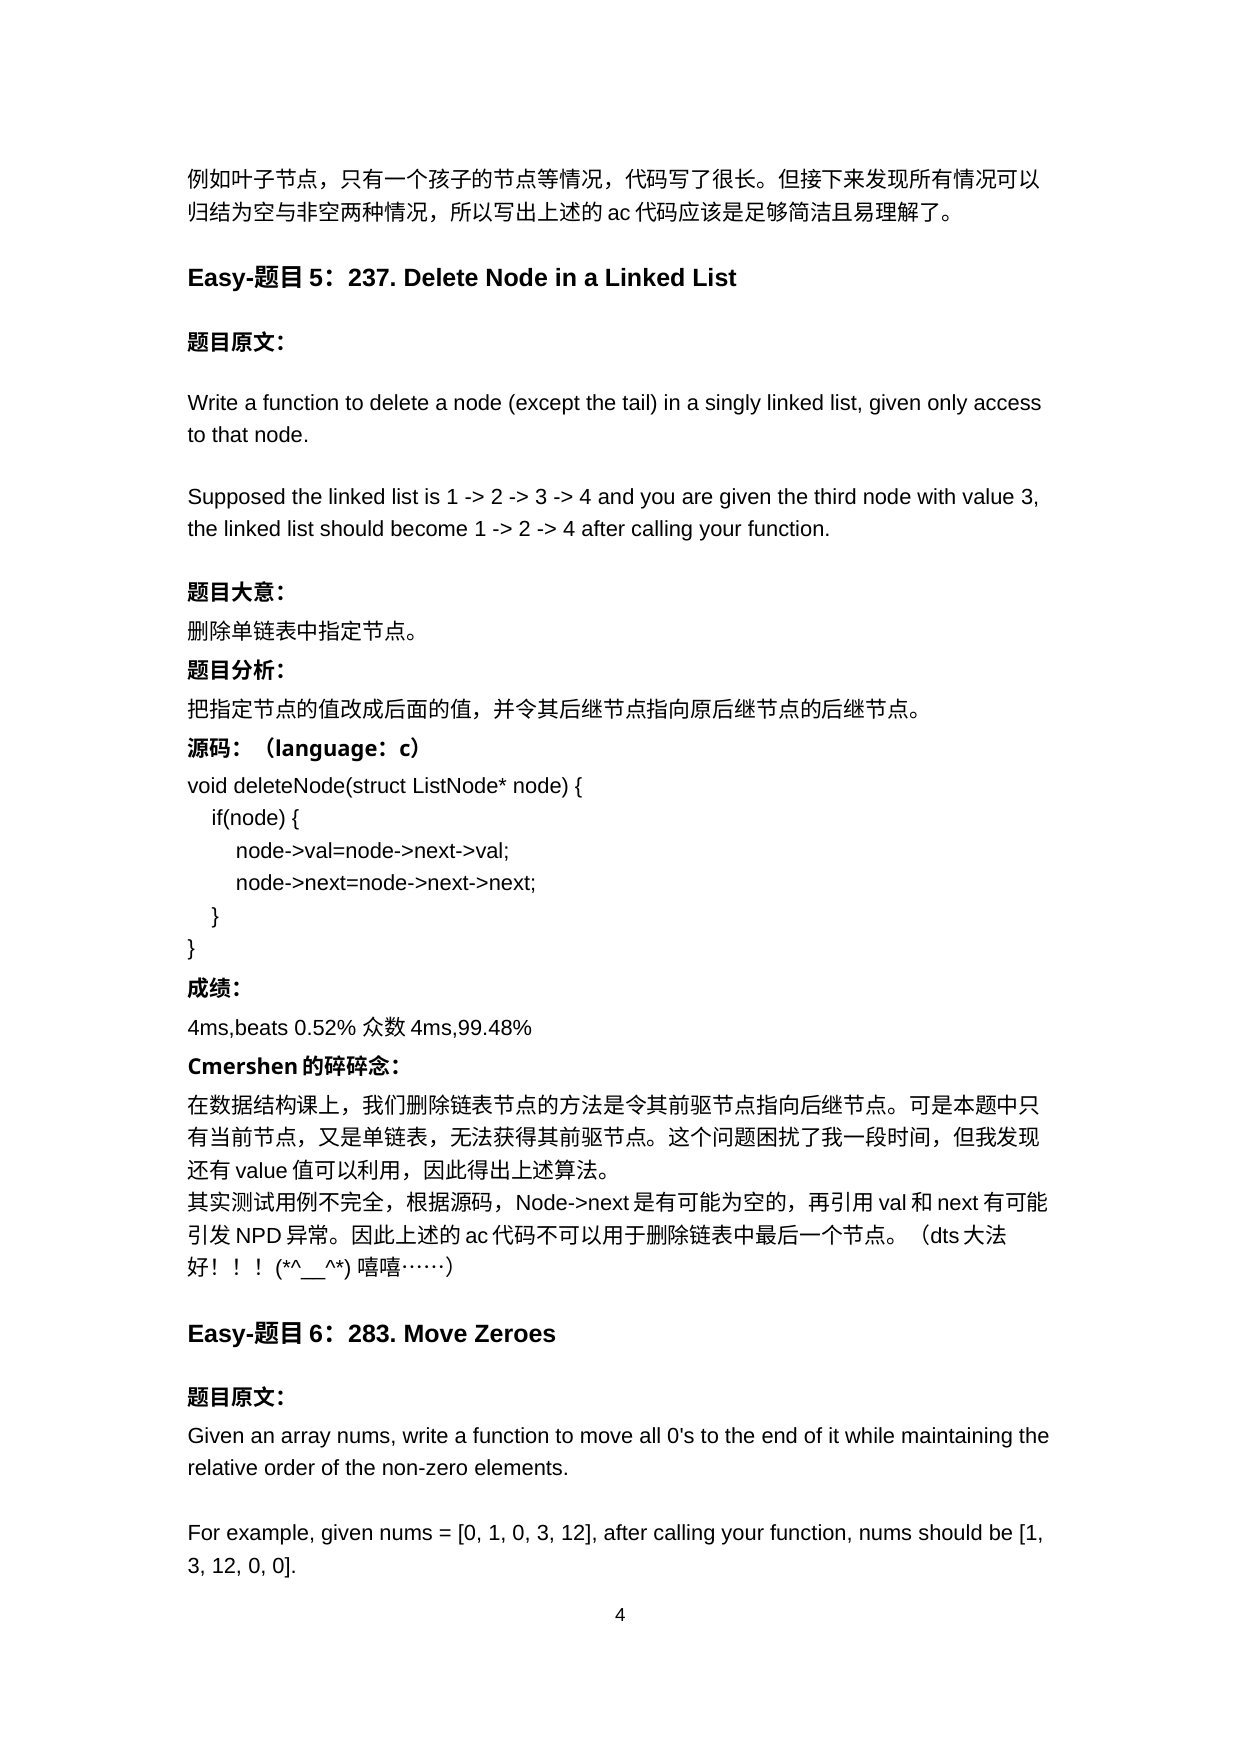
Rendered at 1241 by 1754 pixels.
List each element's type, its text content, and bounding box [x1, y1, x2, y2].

subtitle 源码：（language：c） [187, 730, 1053, 763]
text 删除单链表中指定节点。 [187, 613, 1053, 646]
text Given an array nums, write a function to move all 0's to the end of it while maintaining the relative order of the non-zero elements. [187, 1419, 1053, 1484]
subtitle Easy-题目5：237. Delete Node in a Linked List [187, 243, 1053, 308]
text 4ms,beats 0.52% 众数4ms,99.48% [187, 1009, 1053, 1042]
subtitle 题目原文： [187, 1380, 1053, 1412]
text } [187, 932, 1053, 964]
text if(node) { [187, 802, 1053, 834]
subtitle 题目分析： [187, 652, 1053, 685]
text Supposed the linked list is 1 -> 2 -> 3 -> 4 and you are given the third node with value 3, the linked list should become 1 -> 2 -> 4 after calling your function. [187, 480, 1053, 545]
subtitle Easy-题目6：283. Move Zeroes [187, 1299, 1053, 1364]
text For example, given nums = [0, 1, 0, 3, 12], after calling your function, nums should be [1, 3, 12, 0, 0]. [187, 1516, 1053, 1581]
text } [187, 899, 1053, 932]
text 把指定节点的值改成后面的值，并令其后继节点指向原后继节点的后继节点。 [187, 691, 1053, 724]
text node->next=node->next->next; [187, 867, 1053, 899]
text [187, 162, 1053, 227]
text node->val=node->next->val; [187, 834, 1053, 867]
subtitle 题目大意： [187, 574, 1053, 607]
subtitle 题目原文： [187, 324, 1053, 357]
text Write a function to delete a node (except the tail) in a singly linked list, given only access to that node. [187, 386, 1053, 451]
subtitle Cmershen的碎碎念： [187, 1048, 1053, 1081]
text 其实测试用例不完全，根据源码，Node->next是有可能为空的，再引用val和next有可能引发NPD异常。因此上述的ac代码不可以用于删除链表中最后一个节点。（dts大法好！！！(*^__^*) 嘻嘻……） [187, 1185, 1053, 1282]
subtitle 成绩： [187, 971, 1053, 1003]
text 在数据结构课上，我们删除链表节点的方法是令其前驱节点指向后继节点。可是本题中只有当前节点，又是单链表，无法获得其前驱节点。这个问题困扰了我一段时间，但我发现还有value值可以利用，因此得出上述算法。 [187, 1087, 1053, 1185]
text void deleteNode(struct ListNode* node) { [187, 769, 1053, 802]
